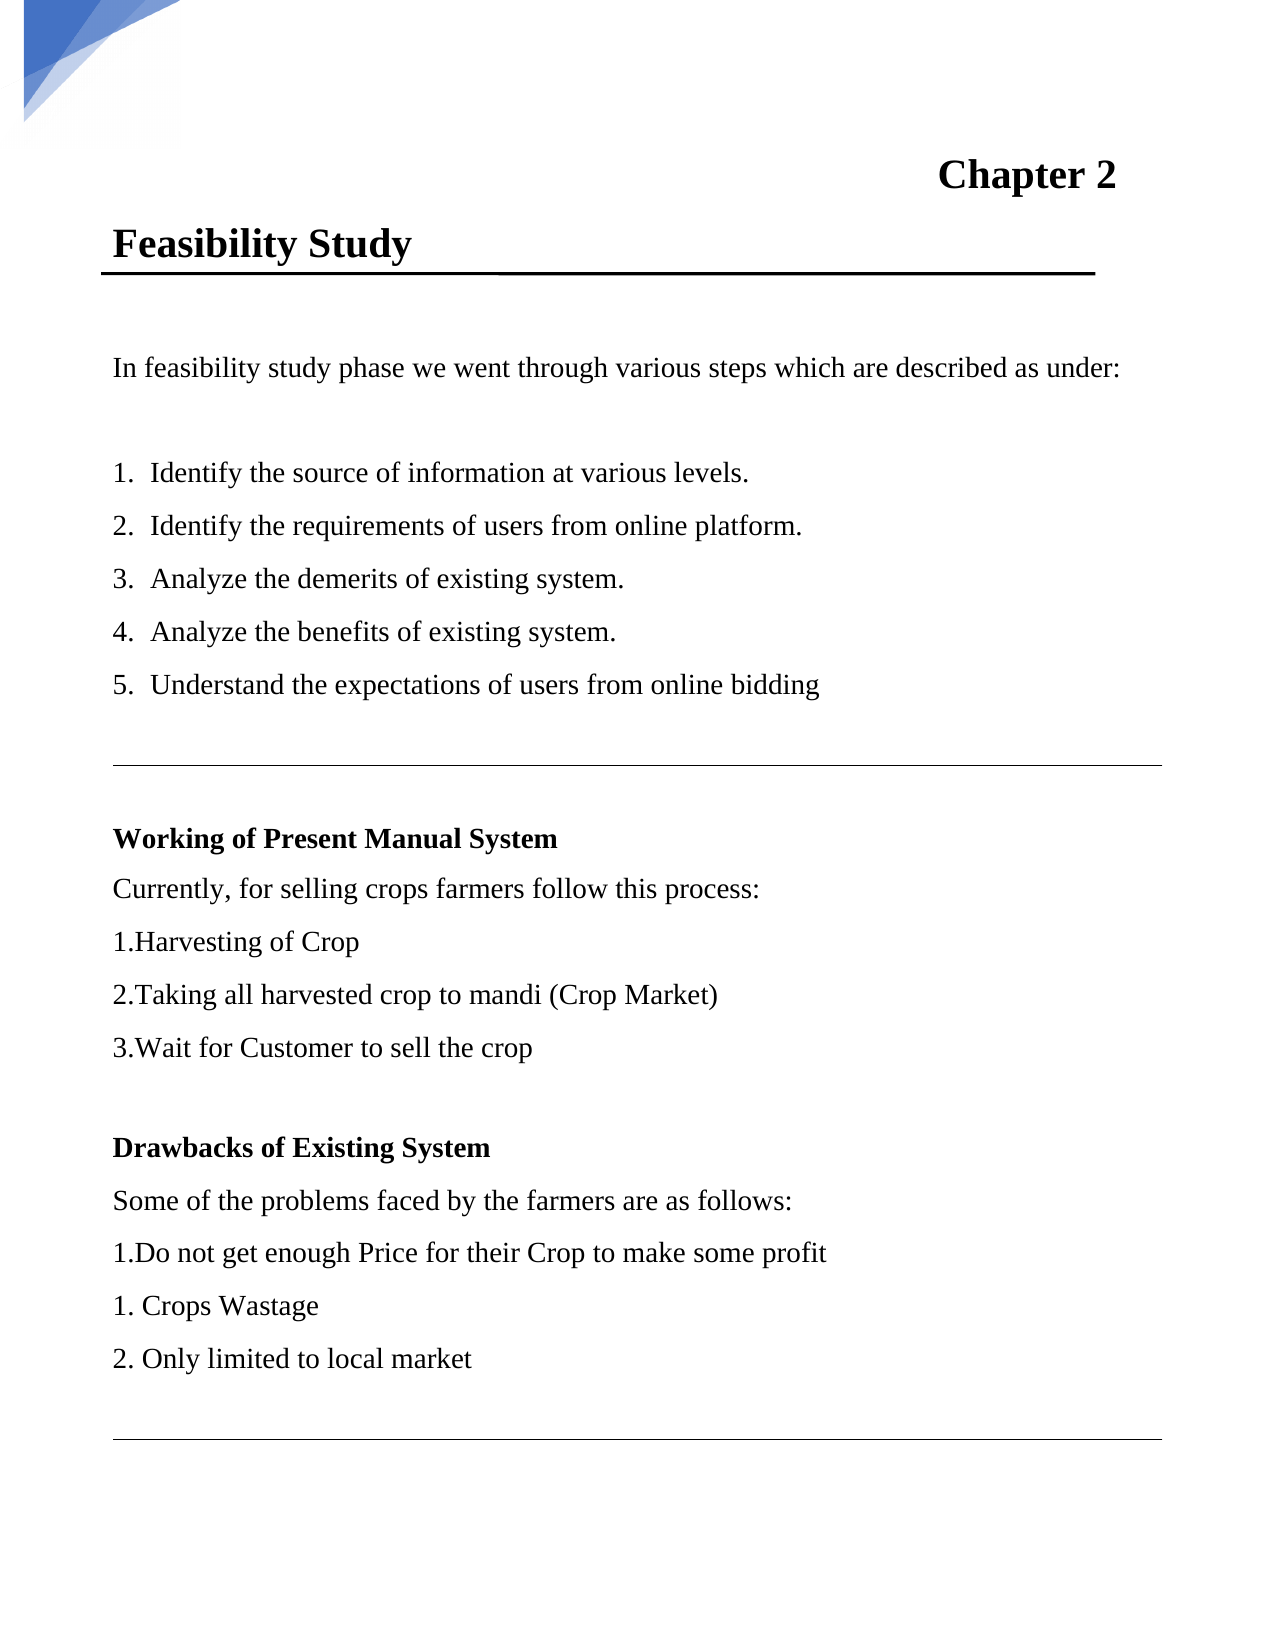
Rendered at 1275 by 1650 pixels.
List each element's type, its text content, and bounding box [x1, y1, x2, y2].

picture [0, 0, 182, 149]
text 1.Do not get enough Price for their Crop to make some profit [112, 1235, 1162, 1269]
text Some of the problems faced by the farmers are as follows: [112, 1183, 1162, 1216]
list Analyze the benefits of existing system. [112, 614, 1162, 647]
text Working of Present Manual System [112, 821, 1162, 855]
text 1.Harvesting of Crop [112, 924, 1162, 958]
list Identify the source of information at various levels. [112, 456, 1162, 489]
list Identify the requirements of users from online platform. [112, 508, 1162, 542]
text In feasibility study phase we went through various steps which are described as under: [112, 350, 1162, 383]
text Chapter 2 [112, 150, 1162, 198]
text Feasibility Study [112, 218, 1162, 266]
text 1. Crops Wastage [112, 1288, 1162, 1322]
text 2.Taking all harvested crop to mandi (Crop Market) [112, 977, 1162, 1011]
text 3.Wait for Customer to sell the crop [112, 1030, 1162, 1064]
list Understand the expectations of users from online bidding [112, 667, 1162, 766]
text Drawbacks of Existing System [112, 1130, 1162, 1163]
text 2. Only limited to local market [112, 1341, 1162, 1374]
text Currently, for selling crops farmers follow this process: [112, 872, 1162, 905]
list Analyze the demerits of existing system. [112, 561, 1162, 595]
